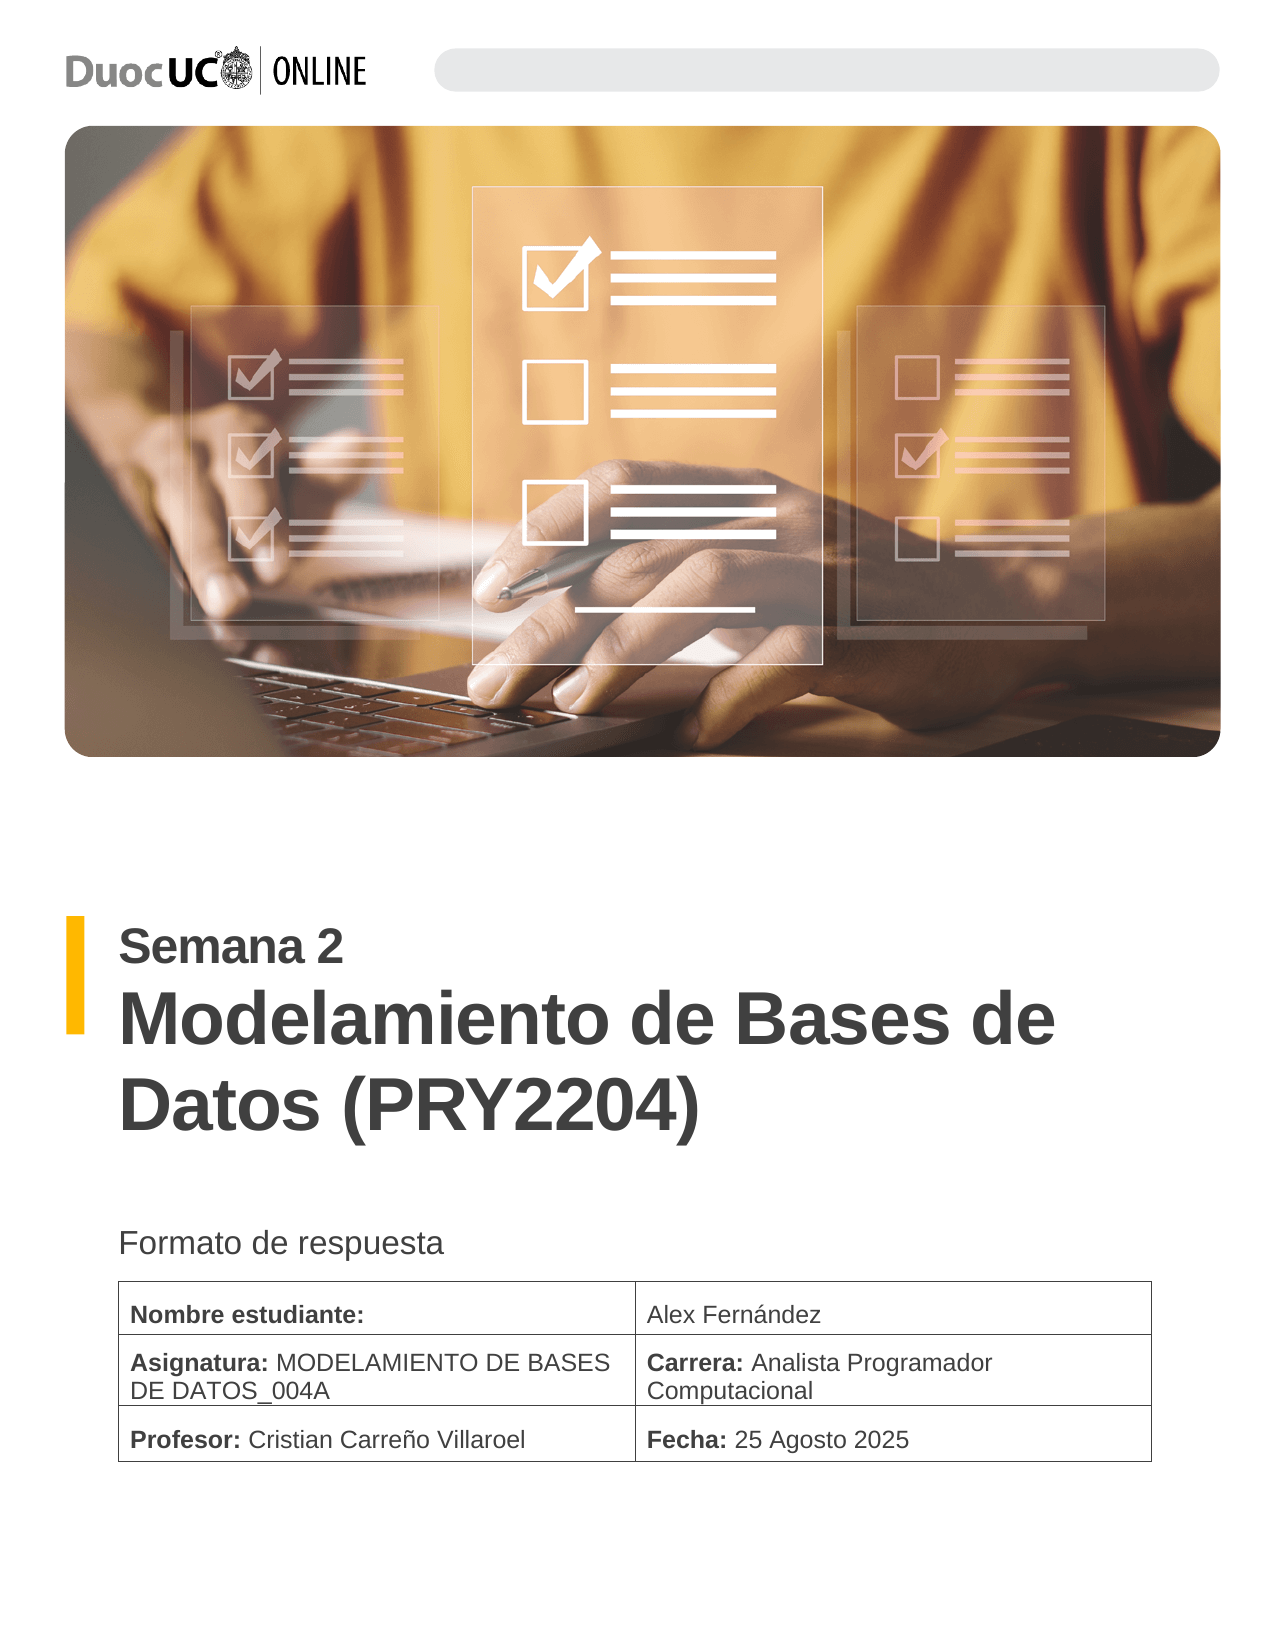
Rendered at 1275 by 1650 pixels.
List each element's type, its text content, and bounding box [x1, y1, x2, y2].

text Formato de respuesta [118, 1223, 1152, 1261]
picture [64, 125, 1221, 757]
table_header Alex Fernández [636, 1282, 1151, 1334]
table_cell Profesor: Cristian Carreño Villaroel [119, 1406, 635, 1461]
table_cell Asignatura: MODELAMIENTO DE BASES DE DATOS_004A [119, 1335, 635, 1405]
table_cell Carrera: Analista Programador Computacional [636, 1335, 1151, 1405]
picture [46, 20, 386, 113]
text Semana 2 [118, 916, 1152, 974]
text Modelamiento de Bases de Datos (PRY2204) [118, 974, 1152, 1146]
table_header Nombre estudiante: [119, 1282, 635, 1334]
table_cell Fecha: 25 Agosto 2025 [636, 1406, 1151, 1461]
